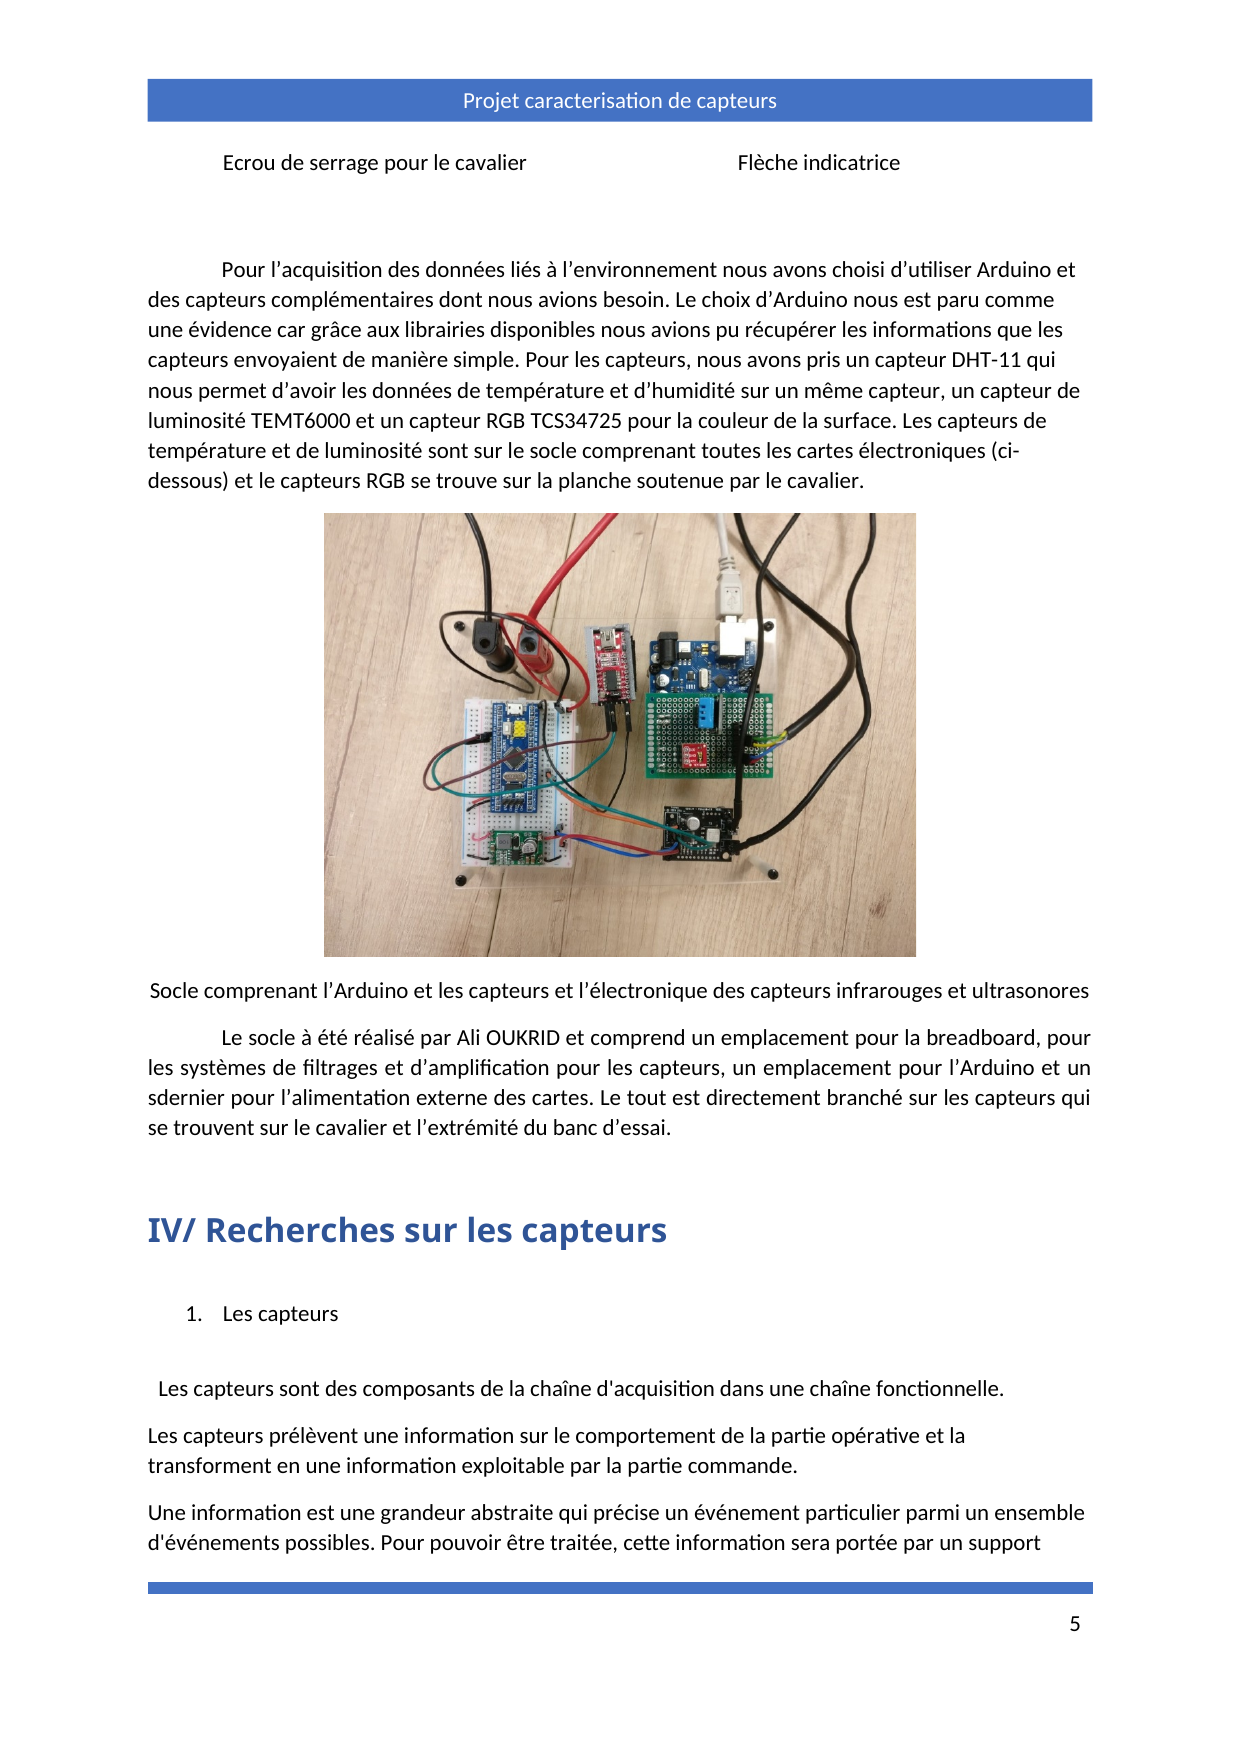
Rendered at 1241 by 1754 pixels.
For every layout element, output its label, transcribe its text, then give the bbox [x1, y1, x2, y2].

text Socle comprenant l’Arduino et les capteurs et l’électronique des capteurs infrarouges et ultrasonores [148, 976, 1093, 1004]
subtitle IV/ Recherches sur les capteurs [148, 1207, 1093, 1253]
text Pour l’acquisition des données liés à l’environnement nous avons choisi d’utiliser Arduino et des capteurs complémentaires dont nous avions besoin. Le choix d’Arduino nous est paru comme une évidence car grâce aux librairies disponibles nous avions pu récupérer les informations que les capteurs envoyaient de manière simple. Pour les capteurs, nous avons pris un capteur DHT-11 qui nous permet d’avoir les données de température et d’humidité sur un même capteur, un capteur de luminosité TEMT6000 et un capteur RGB TCS34725 pour la couleur de la surface. Les capteurs de température et de luminosité sont sur le socle comprenant toutes les cartes électroniques (ci-dessous) et le capteurs RGB se trouve sur la planche soutenue par le cavalier. [148, 255, 1093, 494]
text Les capteurs prélèvent une information sur le comportement de la partie opérative et la transforment en une information exploitable par la partie commande. [148, 1421, 1093, 1479]
picture [324, 513, 917, 957]
list Les capteurs [185, 1299, 1093, 1327]
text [148, 1498, 1093, 1557]
text Le socle à été réalisé par Ali OUKRID et comprend un emplacement pour la breadboard, pour les systèmes de filtrages et d’amplification pour les capteurs, un emplacement pour l’Arduino et un sdernier pour l’alimentation externe des cartes. Le tout est directement branché sur les capteurs qui se trouvent sur le cavalier et l’extrémité du banc d’essai. [148, 1023, 1093, 1141]
list Ecrou de serrage pour le cavalier Flèche indicatrice [223, 148, 1093, 176]
text Les capteurs sont des composants de la chaîne d'acquisition dans une chaîne fonctionnelle. [148, 1374, 1093, 1402]
